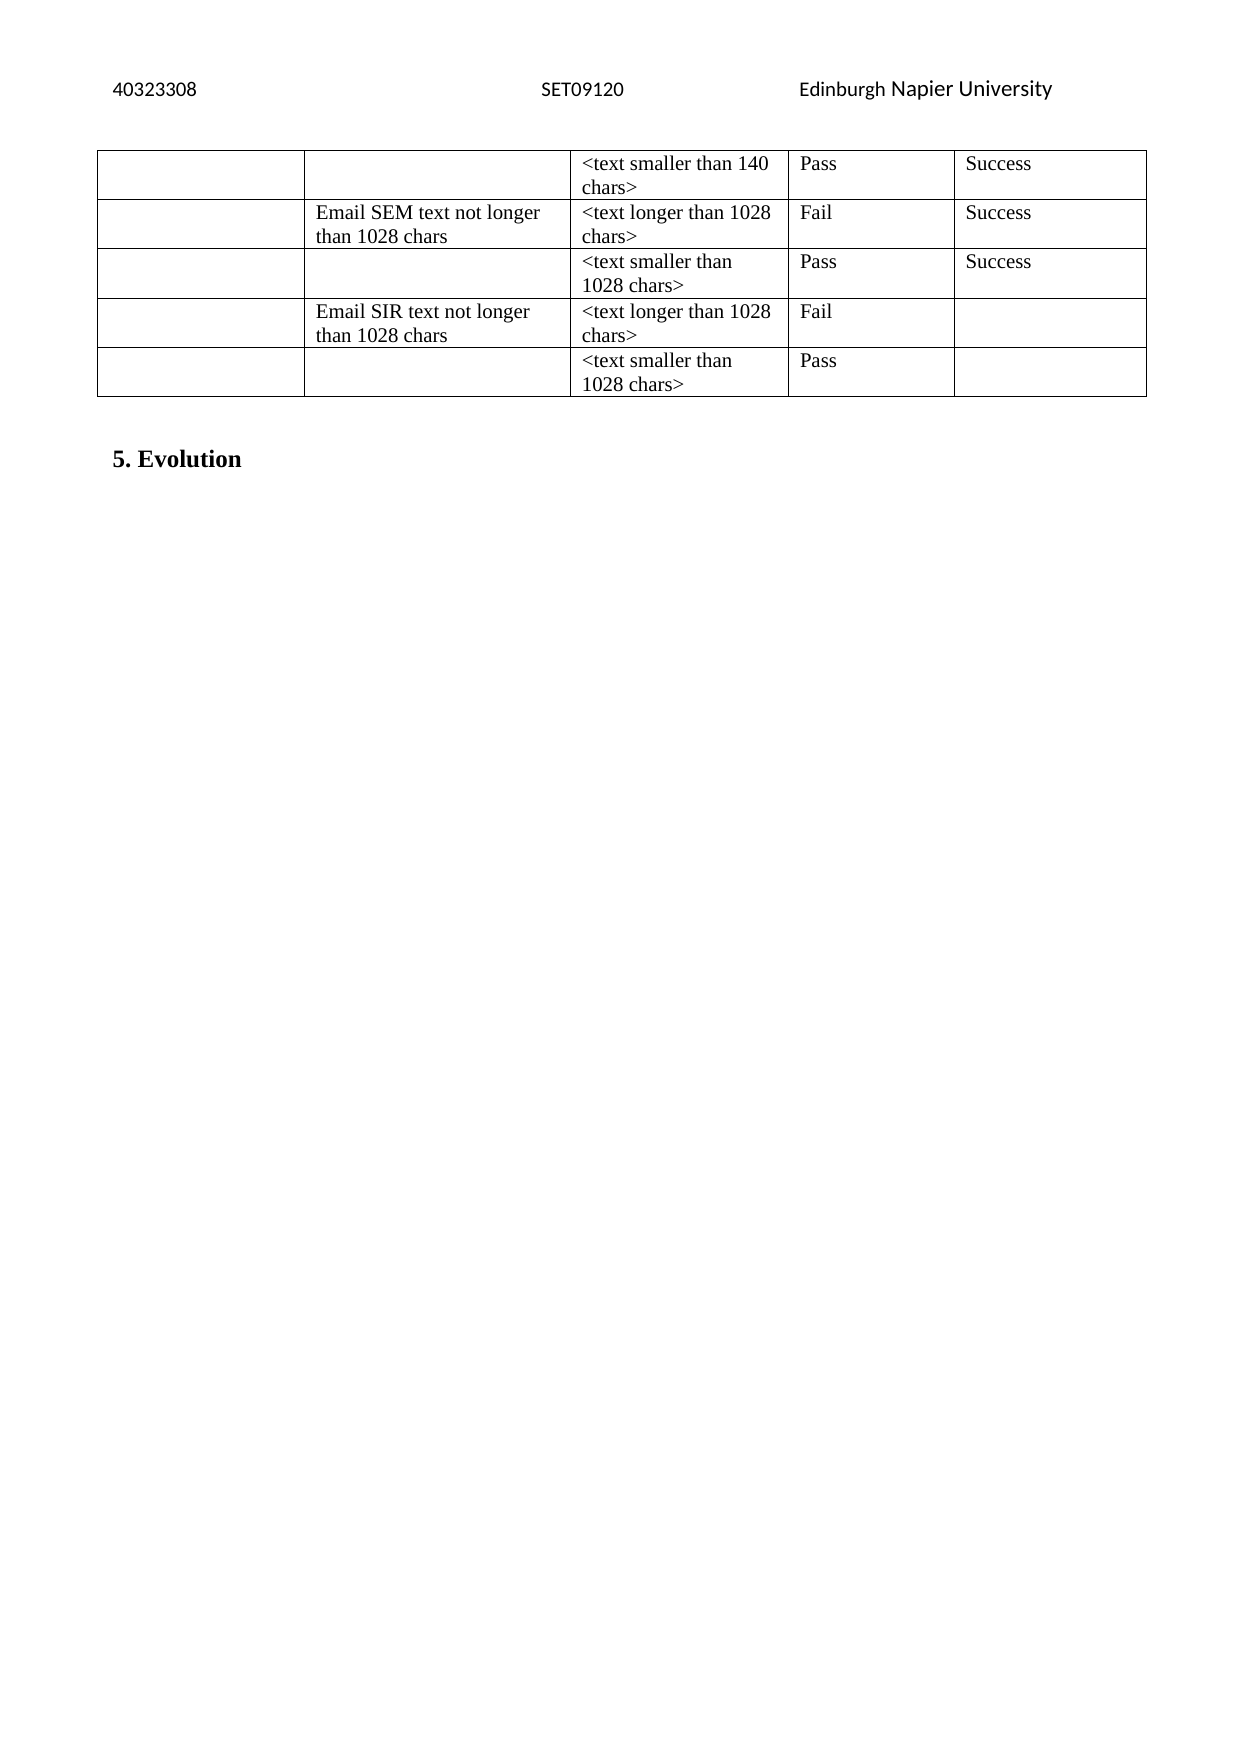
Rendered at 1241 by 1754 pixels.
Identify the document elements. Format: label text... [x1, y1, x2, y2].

table_cell Pass [789, 249, 954, 297]
table_cell Email SEM text not longer than 1028 chars [305, 200, 570, 248]
table_cell [305, 249, 570, 297]
table_cell Pass [789, 348, 954, 396]
table_cell [305, 348, 570, 396]
table_cell [98, 151, 304, 199]
table_cell <text longer than 1028 chars> [571, 200, 788, 248]
table_cell Fail [789, 200, 954, 248]
table_cell <text longer than 1028 chars> [571, 299, 788, 347]
table_cell [98, 348, 304, 396]
table_cell <text smaller than 1028 chars> [571, 348, 788, 396]
table_cell [98, 299, 304, 347]
text 5. Evolution [112, 444, 1128, 473]
table_cell Fail [789, 299, 954, 347]
table_cell Email SIR text not longer than 1028 chars [305, 299, 570, 347]
table_cell [98, 200, 304, 248]
table_cell Success [955, 200, 1146, 248]
table_cell [98, 249, 304, 297]
table_cell Success [955, 151, 1146, 199]
table_cell [955, 348, 1146, 396]
table_cell [955, 299, 1146, 347]
table_cell Pass [789, 151, 954, 199]
table_cell [305, 151, 570, 199]
table_cell Success [955, 249, 1146, 297]
table_cell <text smaller than 1028 chars> [571, 249, 788, 297]
table_cell <text smaller than 140 chars> [571, 151, 788, 199]
